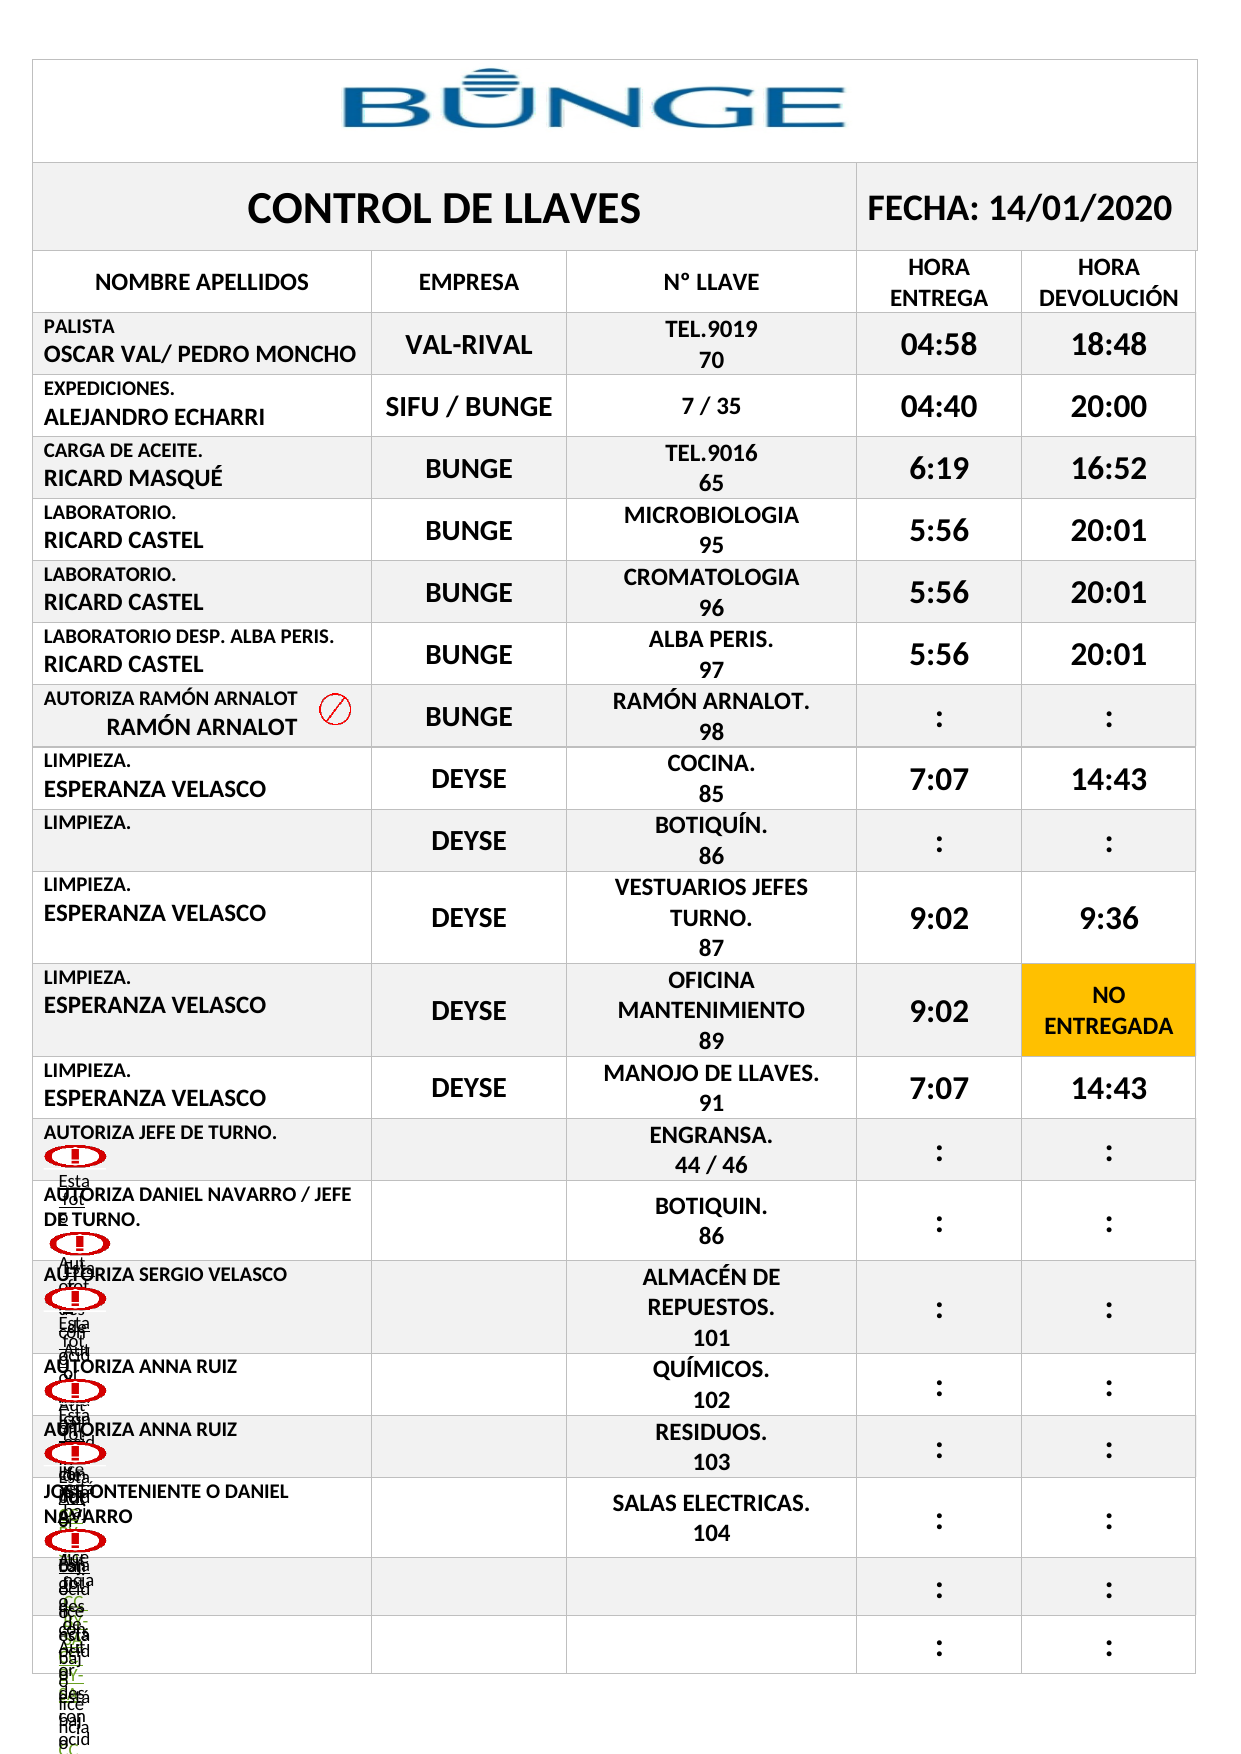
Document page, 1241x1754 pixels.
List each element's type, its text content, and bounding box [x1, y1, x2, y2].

table_cell BOTIQUÍN. 86 [567, 810, 856, 871]
table_cell DEYSE [372, 1057, 566, 1118]
table_cell : [857, 1478, 1021, 1557]
table_cell 20:01 [1022, 499, 1195, 560]
table_cell : [857, 1558, 1021, 1615]
table_cell CARGA DE ACEITE. RICARD MASQUÉ [33, 437, 371, 498]
table_cell 7:07 [857, 748, 1021, 808]
table_cell 7:07 [857, 1057, 1021, 1118]
table_cell VAL-RIVAL [372, 313, 566, 374]
table_cell [372, 1354, 566, 1415]
table_cell 5:56 [857, 623, 1021, 684]
table_cell JOSE ONTENIENTE O DANIEL NAVARRO [66, 1478, 371, 1557]
table_cell [372, 1181, 566, 1260]
picture [336, 59, 852, 138]
table_cell DEYSE [372, 872, 566, 963]
table_cell : [1022, 1354, 1195, 1415]
table_cell HORA ENTREGA [857, 251, 1021, 312]
table_cell BUNGE [372, 623, 566, 684]
table_cell BUNGE [372, 685, 566, 746]
table_cell FECHA: 14/01/2020 [857, 163, 1197, 250]
table_cell [372, 1478, 566, 1557]
table_cell Nº LLAVE [567, 251, 856, 312]
table_cell : [857, 1119, 1021, 1180]
table_cell PALISTA OSCAR VAL/ PEDRO MONCHO [33, 313, 371, 374]
table_cell : [1022, 1416, 1195, 1477]
table_cell BUNGE [372, 499, 566, 560]
table_cell [372, 1261, 566, 1353]
table_cell AUTORIZA ANNA RUIZ [81, 1416, 371, 1477]
table_cell : [857, 1181, 1021, 1260]
table_cell [33, 1616, 371, 1673]
table_cell LIMPIEZA. ESPERANZA VELASCO [33, 872, 371, 963]
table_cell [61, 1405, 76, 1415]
table_cell 5:56 [857, 561, 1021, 622]
table_cell LIMPIEZA. ESPERANZA VELASCO [33, 748, 371, 808]
table_cell : [857, 810, 1021, 871]
table_cell TEL.9019 70 [567, 313, 856, 374]
table_cell BOTIQUIN. 86 [567, 1181, 856, 1260]
table_cell NO ENTREGADA [1022, 964, 1195, 1056]
table_cell VESTUARIOS JEFES TURNO. 87 [567, 872, 856, 963]
table_cell LABORATORIO. RICARD CASTEL [33, 499, 371, 560]
table_cell NOMBRE APELLIDOS [33, 251, 371, 312]
table_cell 18:48 [1022, 313, 1195, 374]
table_cell [567, 1616, 856, 1673]
table_cell : [857, 685, 1021, 746]
table_cell AUTORIZA ANNA RUIZ [33, 1354, 64, 1415]
table_header [33, 60, 1197, 162]
table_cell : [1022, 1616, 1195, 1673]
table_cell 9:36 [1022, 872, 1195, 963]
table_cell 04:58 [857, 313, 1021, 374]
table_cell BUNGE [372, 561, 566, 622]
table_cell 5:56 [857, 499, 1021, 560]
picture [43, 1378, 107, 1403]
table_cell : [857, 1616, 1021, 1673]
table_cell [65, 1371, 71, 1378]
table_cell AUTORIZA ANNA RUIZ [76, 1354, 371, 1415]
picture [43, 1144, 107, 1168]
table_cell : [1022, 1558, 1195, 1615]
table_cell 16:52 [1022, 437, 1195, 498]
table_cell CROMATOLOGIA 96 [567, 561, 856, 622]
table_cell 20:00 [1022, 375, 1195, 436]
table_cell 7 / 35 [567, 375, 856, 436]
table_cell EMPRESA [372, 251, 566, 312]
table_cell AUTORIZA JEFE DE TURNO. [33, 1119, 371, 1180]
table_cell RAMÓN ARNALOT. 98 [567, 685, 856, 746]
table_cell [567, 1558, 856, 1615]
table_cell [372, 1558, 566, 1615]
table_cell : [1022, 1119, 1195, 1180]
table_cell ALBA PERIS. 97 [567, 623, 856, 684]
table_cell AUTORIZA ANNA RUIZ [33, 1416, 74, 1477]
table_cell SALAS ELECTRICAS. 104 [567, 1478, 856, 1557]
table_cell : [1022, 685, 1195, 746]
table_cell : [857, 1354, 1021, 1415]
table_cell : [1022, 1181, 1195, 1260]
table_cell [372, 1416, 566, 1477]
picture [319, 693, 351, 725]
table_cell AUTORIZA DANIEL NAVARRO / JEFE DE TURNO. [33, 1181, 371, 1260]
table_cell COCINA. 85 [567, 748, 856, 808]
table_cell DEYSE [372, 964, 566, 1056]
table_cell QUÍMICOS. 102 [567, 1354, 856, 1415]
picture [48, 1231, 111, 1255]
table_cell JOSE ONTENIENTE O DANIEL NAVARRO [33, 1478, 83, 1557]
table_cell MANOJO DE LLAVES. 91 [567, 1057, 856, 1118]
table_cell AUTORIZA SERGIO VELASCO [33, 1261, 371, 1353]
table_cell DEYSE [372, 748, 566, 808]
table_cell 9:02 [857, 872, 1021, 963]
table_cell 6:19 [857, 437, 1021, 498]
table_cell LIMPIEZA. [33, 810, 371, 871]
table_cell 9:02 [857, 964, 1021, 1056]
table_cell [372, 1119, 566, 1180]
table_cell MICROBIOLOGIA 95 [567, 499, 856, 560]
table_cell 04:40 [857, 375, 1021, 436]
table_cell ALMACÉN DE REPUESTOS. 101 [567, 1261, 856, 1353]
table_cell [33, 1558, 371, 1615]
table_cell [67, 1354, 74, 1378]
table_cell BUNGE [372, 437, 566, 498]
table_cell LIMPIEZA. ESPERANZA VELASCO [33, 964, 371, 1056]
table_cell LABORATORIO. RICARD CASTEL [33, 561, 371, 622]
table_cell SIFU / BUNGE [372, 375, 566, 436]
table_cell [372, 1616, 566, 1673]
table_cell CONTROL DE LLAVES [33, 163, 856, 250]
table_cell DEYSE [372, 810, 566, 871]
table_cell : [1022, 810, 1195, 871]
table_cell : [857, 1261, 1021, 1353]
table_cell OFICINA MANTENIMIENTO 89 [567, 964, 856, 1056]
table_cell : [1022, 1478, 1195, 1557]
table_cell : [857, 1416, 1021, 1477]
picture [43, 1441, 107, 1465]
table_cell RESIDUOS. 103 [567, 1416, 856, 1477]
table_cell 14:43 [1022, 748, 1195, 808]
table_cell 14:43 [1022, 1057, 1195, 1118]
table_cell : [1022, 1261, 1195, 1353]
table_cell 20:01 [1022, 561, 1195, 622]
table_cell TEL.9016 65 [567, 437, 856, 498]
table_cell EXPEDICIONES. ALEJANDRO ECHARRI [33, 375, 371, 436]
picture [43, 1286, 107, 1311]
table_cell AUTORIZA RAMÓN ARNALOT RAMÓN ARNALOT [33, 685, 371, 746]
table_cell 20:01 [1022, 623, 1195, 684]
picture [43, 1528, 107, 1553]
table_cell LIMPIEZA. ESPERANZA VELASCO [33, 1057, 371, 1118]
table_cell HORA DEVOLUCIÓN [1022, 251, 1195, 312]
table_cell ENGRANSA. 44 / 46 [567, 1119, 856, 1180]
table_cell LABORATORIO DESP. ALBA PERIS. RICARD CASTEL [33, 623, 371, 684]
